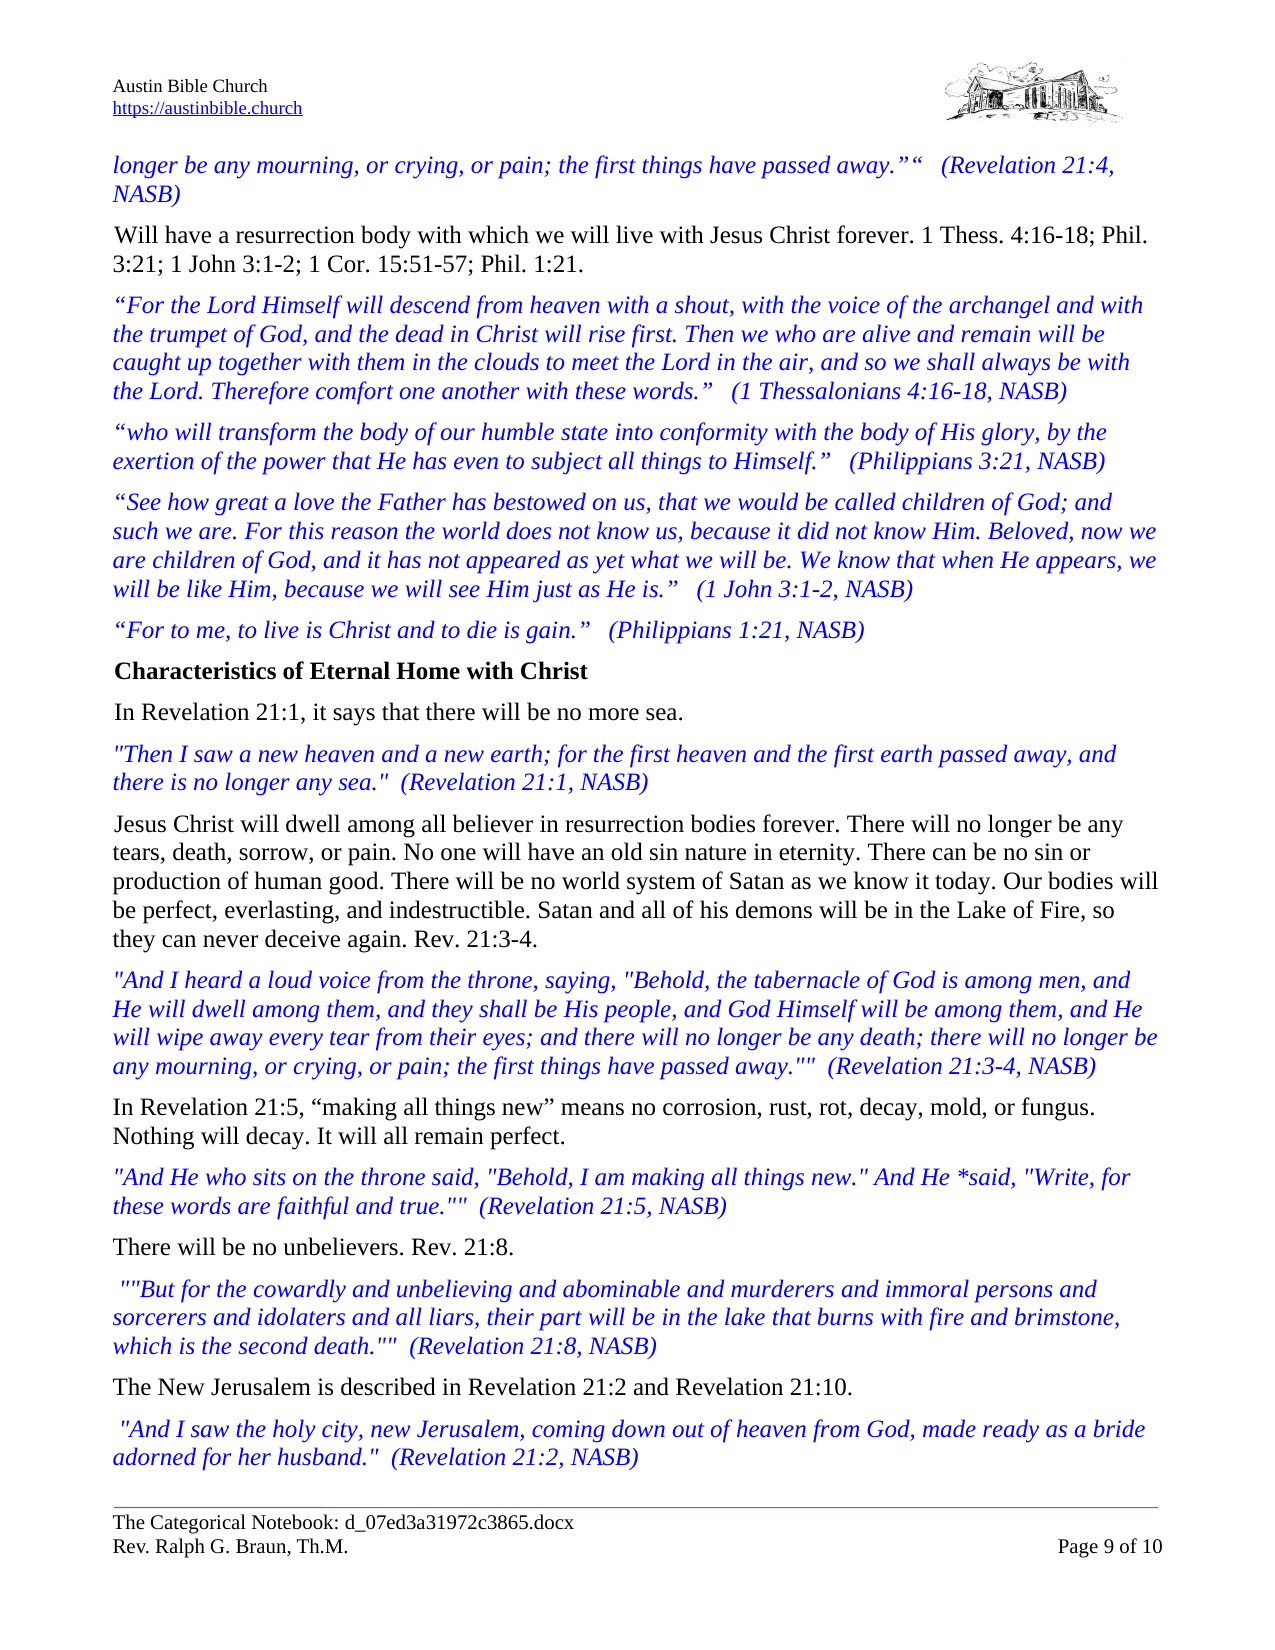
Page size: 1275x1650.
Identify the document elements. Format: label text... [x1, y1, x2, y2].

text "Then I saw a new heaven and a new earth; for the first heaven and the first earth passed away, and there is no longer any sea." (Revelation 21:1, NASB) [112, 739, 1162, 796]
text “who will transform the body of our humble state into conformity with the body of His glory, by the exertion of the power that He has even to subject all things to Himself.” (Philippians 3:21, NASB) [112, 417, 1162, 475]
text In Revelation 21:1, it says that there will be no more sea. [112, 697, 1162, 726]
text In Revelation 21:5, “making all things new” means no corrosion, rust, rot, decay, mold, or fungus. Nothing will decay. It will all remain perfect. [112, 1092, 1162, 1150]
text The New Jerusalem is described in Revelation 21:2 and Revelation 21:10. [112, 1372, 1162, 1401]
text "And I saw the holy city, new Jerusalem, coming down out of heaven from God, made ready as a bride adorned for her husband." (Revelation 21:2, NASB) [112, 1414, 1162, 1471]
text There will be no unbelievers. Rev. 21:8. [112, 1232, 1162, 1261]
text “For the Lord Himself will descend from heaven with a shout, with the voice of the archangel and with the trumpet of God, and the dead in Christ will rise first. Then we who are alive and remain will be caught up together with them in the clouds to meet the Lord in the air, and so we shall always be with the Lord. Therefore comfort one another with these words.” (1 Thessalonians 4:16-18, NASB) [112, 290, 1162, 405]
text Characteristics of Eternal Home with Christ [112, 656, 1162, 685]
text Jesus Christ will dwell among all believer in resurrection bodies forever. There will no longer be any tears, death, sorrow, or pain. No one will have an old sin nature in eternity. There can be no sin or production of human good. There will be no world system of Satan as we know it today. Our bodies will be perfect, everlasting, and indestructible. Satan and all of his demons will be in the Lake of Fire, so they can never deceive again. Rev. 21:3-4. [112, 809, 1162, 952]
picture [944, 58, 1124, 125]
text "And I heard a loud voice from the throne, saying, "Behold, the tabernacle of God is among men, and He will dwell among them, and they shall be His people, and God Himself will be among them, and He will wipe away every tear from their eyes; and there will no longer be any death; there will no longer be any mourning, or crying, or pain; the first things have passed away."" (Revelation 21:3-4, NASB) [112, 965, 1162, 1080]
text "And He who sits on the throne said, "Behold, I am making all things new." And He *said, "Write, for these words are faithful and true."" (Revelation 21:5, NASB) [112, 1162, 1162, 1220]
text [112, 150, 1162, 207]
text ""But for the cowardly and unbelieving and abominable and murderers and immoral persons and sorcerers and idolaters and all liars, their part will be in the lake that burns with fire and brimstone, which is the second death."" (Revelation 21:8, NASB) [112, 1274, 1162, 1360]
text “For to me, to live is Christ and to die is gain.” (Philippians 1:21, NASB) [112, 615, 1162, 644]
text Will have a resurrection body with which we will live with Jesus Christ forever. 1 Thess. 4:16-18; Phil. 3:21; 1 John 3:1-2; 1 Cor. 15:51-57; Phil. 1:21. [112, 220, 1162, 277]
text “See how great a love the Father has bestowed on us, that we would be called children of God; and such we are. For this reason the world does not know us, because it did not know Him. Beloved, now we are children of God, and it has not appeared as yet what we will be. We know that when He appears, we will be like Him, because we will see Him just as He is.” (1 John 3:1-2, NASB) [112, 487, 1162, 602]
